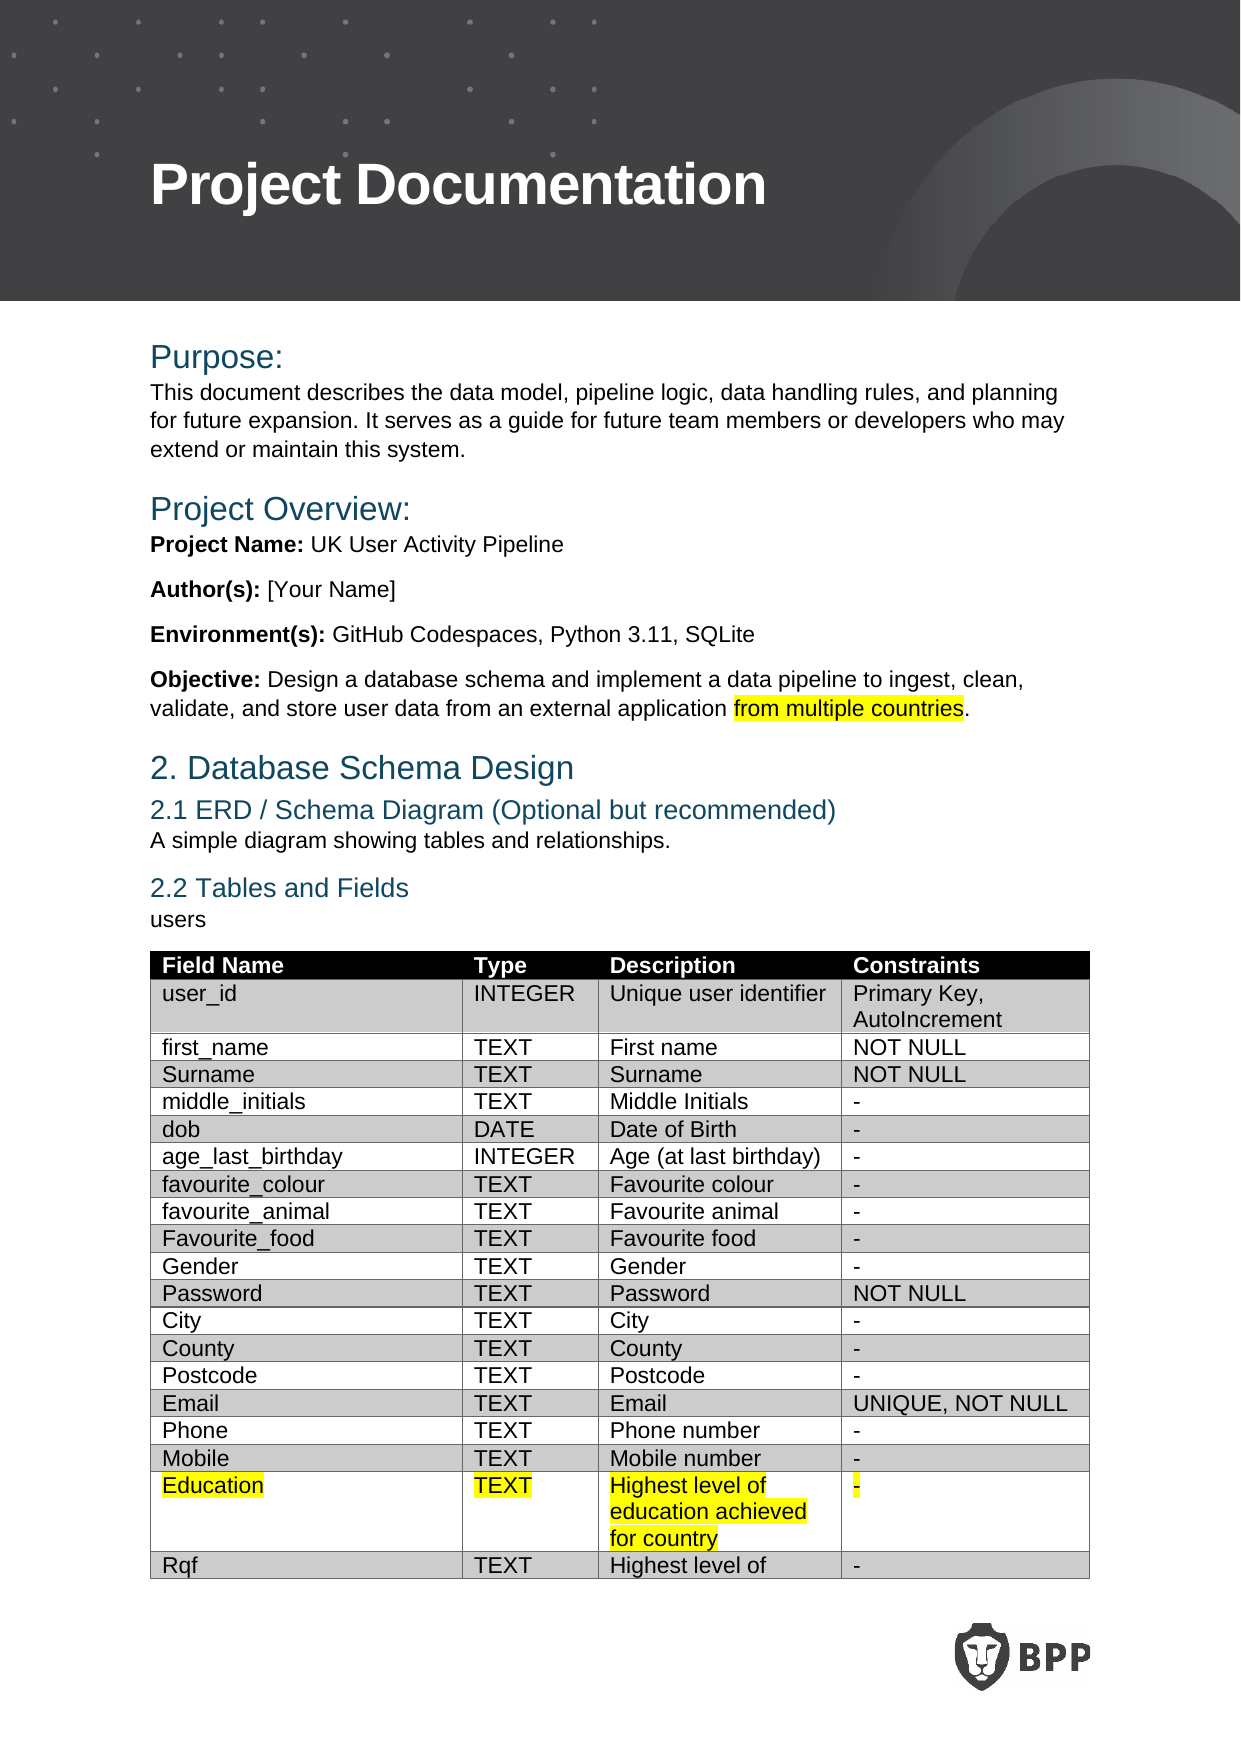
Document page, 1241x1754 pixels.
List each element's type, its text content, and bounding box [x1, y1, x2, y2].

table_cell County [151, 1335, 462, 1361]
table_cell TEXT [463, 1198, 598, 1224]
table_cell DATE [463, 1116, 598, 1142]
table_cell Favourite animal [599, 1198, 841, 1224]
table_cell Email [151, 1390, 462, 1416]
table_cell - [842, 1472, 1089, 1551]
text Project Name: UK User Activity Pipeline [150, 531, 1090, 557]
table_cell - [842, 1198, 1089, 1224]
table_cell - [842, 1253, 1089, 1279]
text Environment(s): GitHub Codespaces, Python 3.11, SQLite [150, 621, 1090, 647]
table_cell TEXT [463, 1417, 598, 1443]
table_cell favourite_animal [151, 1198, 462, 1224]
subtitle Purpose: [150, 338, 1090, 376]
table_cell NOT NULL [842, 1061, 1089, 1087]
table_cell middle_initials [151, 1088, 462, 1115]
table_cell Date of Birth [599, 1116, 841, 1142]
table_cell Age (at last birthday) [599, 1143, 841, 1169]
table_cell Postcode [151, 1362, 462, 1389]
table_cell - [842, 1335, 1089, 1361]
table_cell TEXT [463, 1253, 598, 1279]
table_header Description [599, 953, 841, 979]
table_cell Surname [151, 1061, 462, 1087]
text Author(s): [Your Name] [150, 576, 1090, 602]
table_cell TEXT [463, 1034, 598, 1060]
table_cell dob [151, 1116, 462, 1142]
picture [0, 0, 1241, 301]
subtitle Project Overview: [150, 489, 1090, 528]
table_cell Phone number [599, 1417, 841, 1443]
table_cell NOT NULL [842, 1280, 1089, 1306]
table_cell TEXT [463, 1225, 598, 1252]
text Objective: Design a database schema and implement a data pipeline to ingest, clean, validate, and store user data from an external application from multiple countries. [150, 666, 1090, 721]
table_cell Phone [151, 1417, 462, 1443]
table_cell Favourite food [599, 1225, 841, 1252]
table_cell UNIQUE, NOT NULL [842, 1390, 1089, 1416]
table_cell - [842, 1116, 1089, 1142]
table_cell - [842, 1225, 1089, 1252]
table_cell TEXT [463, 1280, 598, 1306]
table_cell Mobile number [599, 1445, 841, 1471]
table_cell INTEGER [463, 1143, 598, 1169]
table_header Field Name [151, 953, 462, 979]
text This document describes the data model, pipeline logic, data handling rules, and planning for future expansion. It serves as a guide for future team members or developers who may extend or maintain this system. [150, 379, 1090, 462]
table_cell Password [151, 1280, 462, 1306]
subtitle 2.2 Tables and Fields [150, 872, 1090, 904]
table_cell City [151, 1308, 462, 1334]
table_cell - [842, 1143, 1089, 1169]
table_cell TEXT [463, 1061, 598, 1087]
table_cell TEXT [463, 1552, 598, 1578]
table_cell TEXT [463, 1335, 598, 1361]
table_cell user_id [151, 980, 462, 1032]
table_header Type [463, 953, 598, 979]
table_cell TEXT [463, 1445, 598, 1471]
table_cell Gender [599, 1253, 841, 1279]
table_cell age_last_birthday [151, 1143, 462, 1169]
table_cell Favourite_food [151, 1225, 462, 1252]
table_cell Unique user identifier [599, 980, 841, 1032]
table_cell Middle Initials [599, 1088, 841, 1115]
table_cell First name [599, 1034, 841, 1060]
text users [150, 906, 1090, 933]
table_cell Gender [151, 1253, 462, 1279]
table_cell County [599, 1335, 841, 1361]
table_cell INTEGER [463, 980, 598, 1032]
table_cell - [842, 1088, 1089, 1115]
table_cell Password [599, 1280, 841, 1306]
text Project Documentation [150, 150, 1090, 217]
table_cell - [842, 1362, 1089, 1389]
table_cell TEXT [463, 1362, 598, 1389]
picture [954, 1623, 1091, 1691]
table_cell TEXT [463, 1171, 598, 1197]
table_cell Highest level of education achieved for country [599, 1472, 841, 1551]
table_cell City [599, 1308, 841, 1334]
table_cell TEXT [463, 1472, 598, 1551]
table_cell Email [599, 1390, 841, 1416]
text A simple diagram showing tables and relationships. [150, 827, 1090, 854]
subtitle 2. Database Schema Design [150, 748, 1090, 786]
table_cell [599, 1552, 841, 1578]
subtitle 2.1 ERD / Schema Diagram (Optional but recommended) [150, 794, 1090, 825]
table_cell - [842, 1552, 1089, 1578]
table_cell first_name [151, 1034, 462, 1060]
table_cell Education [151, 1472, 462, 1551]
table_cell - [842, 1171, 1089, 1197]
table_cell Postcode [599, 1362, 841, 1389]
table_cell favourite_colour [151, 1171, 462, 1197]
table_cell Rqf [151, 1552, 462, 1578]
table_cell TEXT [463, 1390, 598, 1416]
table_header Constraints [842, 953, 1089, 979]
table_cell TEXT [463, 1308, 598, 1334]
table_cell - [842, 1308, 1089, 1334]
table_cell Favourite colour [599, 1171, 841, 1197]
table_cell Primary Key, AutoIncrement [842, 980, 1089, 1032]
table_cell - [842, 1417, 1089, 1443]
table_cell Surname [599, 1061, 841, 1087]
table_cell TEXT [463, 1088, 598, 1115]
table_cell NOT NULL [842, 1034, 1089, 1060]
table_cell - [842, 1445, 1089, 1471]
table_cell Mobile [151, 1445, 462, 1471]
